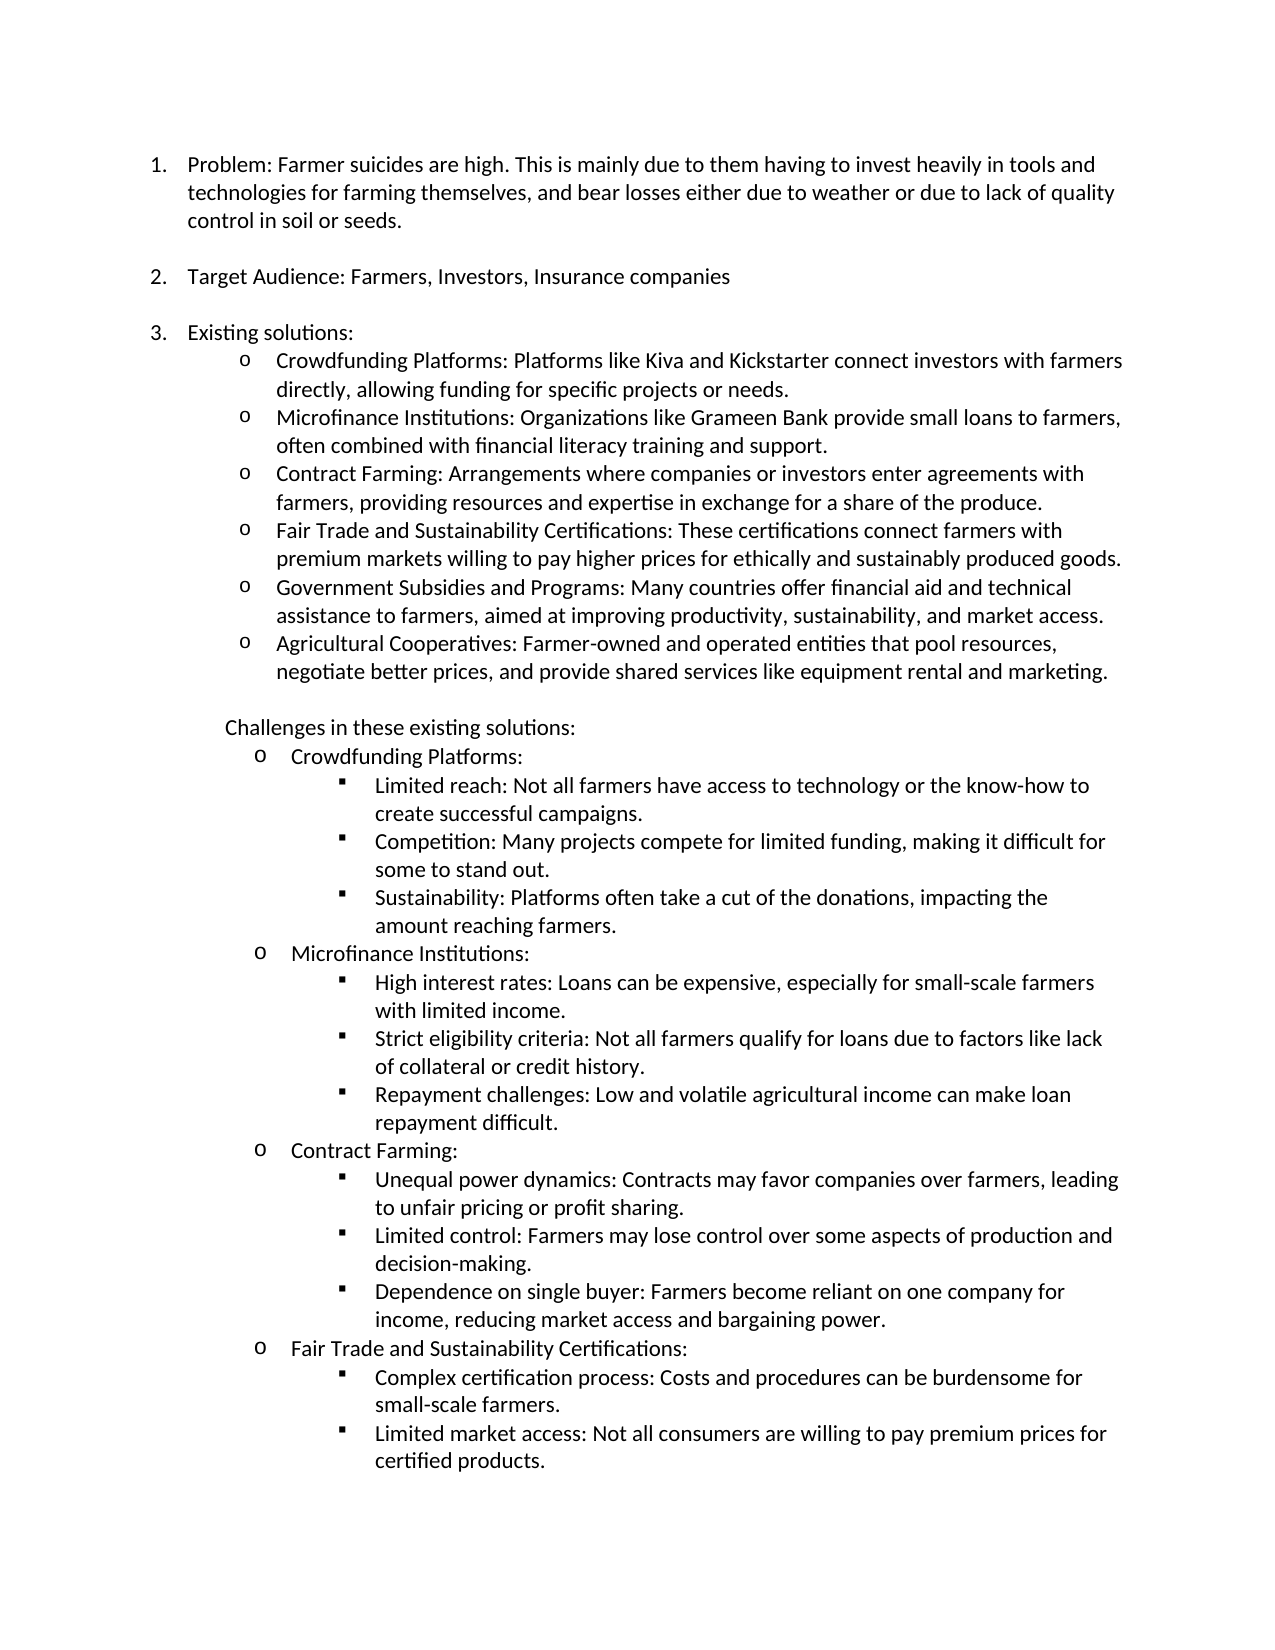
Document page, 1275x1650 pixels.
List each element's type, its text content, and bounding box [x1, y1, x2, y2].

list Strict eligibility criteria: Not all farmers qualify for loans due to factors like lack of collateral or credit history. [337, 1024, 1125, 1080]
list Complex certification process: Costs and procedures can be burdensome for small-scale farmers. [337, 1363, 1125, 1419]
list Government Subsidies and Programs: Many countries offer financial aid and technical assistance to farmers, aimed at improving productivity, sustainability, and market access. [238, 572, 1125, 629]
list Agricultural Cooperatives: Farmer-owned and operated entities that pool resources, negotiate better prices, and provide shared services like equipment rental and marketing. [238, 629, 1125, 686]
list Target Audience: Farmers, Investors, Insurance companies [150, 262, 1125, 290]
list Fair Trade and Sustainability Certifications: [253, 1333, 1125, 1363]
list High interest rates: Loans can be expensive, especially for small-scale farmers with limited income. [337, 968, 1125, 1024]
list Microfinance Institutions: Organizations like Grameen Bank provide small loans to farmers, often combined with financial literacy training and support. [238, 403, 1125, 459]
list Crowdfunding Platforms: Platforms like Kiva and Kickstarter connect investors with farmers directly, allowing funding for specific projects or needs. [238, 346, 1125, 403]
list Microfinance Institutions: [253, 939, 1125, 968]
list Existing solutions: [150, 318, 1125, 346]
list Repayment challenges: Low and volatile agricultural income can make loan repayment difficult. [337, 1080, 1125, 1136]
list Contract Farming: Arrangements where companies or investors enter agreements with farmers, providing resources and expertise in exchange for a share of the produce. [238, 459, 1125, 516]
list Limited reach: Not all farmers have access to technology or the know-how to create successful campaigns. [337, 771, 1125, 827]
list Limited control: Farmers may lose control over some aspects of production and decision-making. [337, 1221, 1125, 1277]
list Dependence on single buyer: Farmers become reliant on one company for income, reducing market access and bargaining power. [337, 1277, 1125, 1333]
list Crowdfunding Platforms: [253, 742, 1125, 771]
list Sustainability: Platforms often take a cut of the donations, impacting the amount reaching farmers. [337, 883, 1125, 939]
list Fair Trade and Sustainability Certifications: These certifications connect farmers with premium markets willing to pay higher prices for ethically and sustainably produced goods. [238, 516, 1125, 572]
list Unequal power dynamics: Contracts may favor companies over farmers, leading to unfair pricing or profit sharing. [337, 1165, 1125, 1221]
list Problem: Farmer suicides are high. This is mainly due to them having to invest heavily in tools and technologies for farming themselves, and bear losses either due to weather or due to lack of quality control in soil or seeds. [150, 150, 1125, 234]
list Competition: Many projects compete for limited funding, making it difficult for some to stand out. [337, 827, 1125, 883]
text Challenges in these existing solutions: [150, 713, 1125, 742]
list Contract Farming: [253, 1136, 1125, 1165]
list Limited market access: Not all consumers are willing to pay premium prices for certified products. [337, 1419, 1125, 1475]
